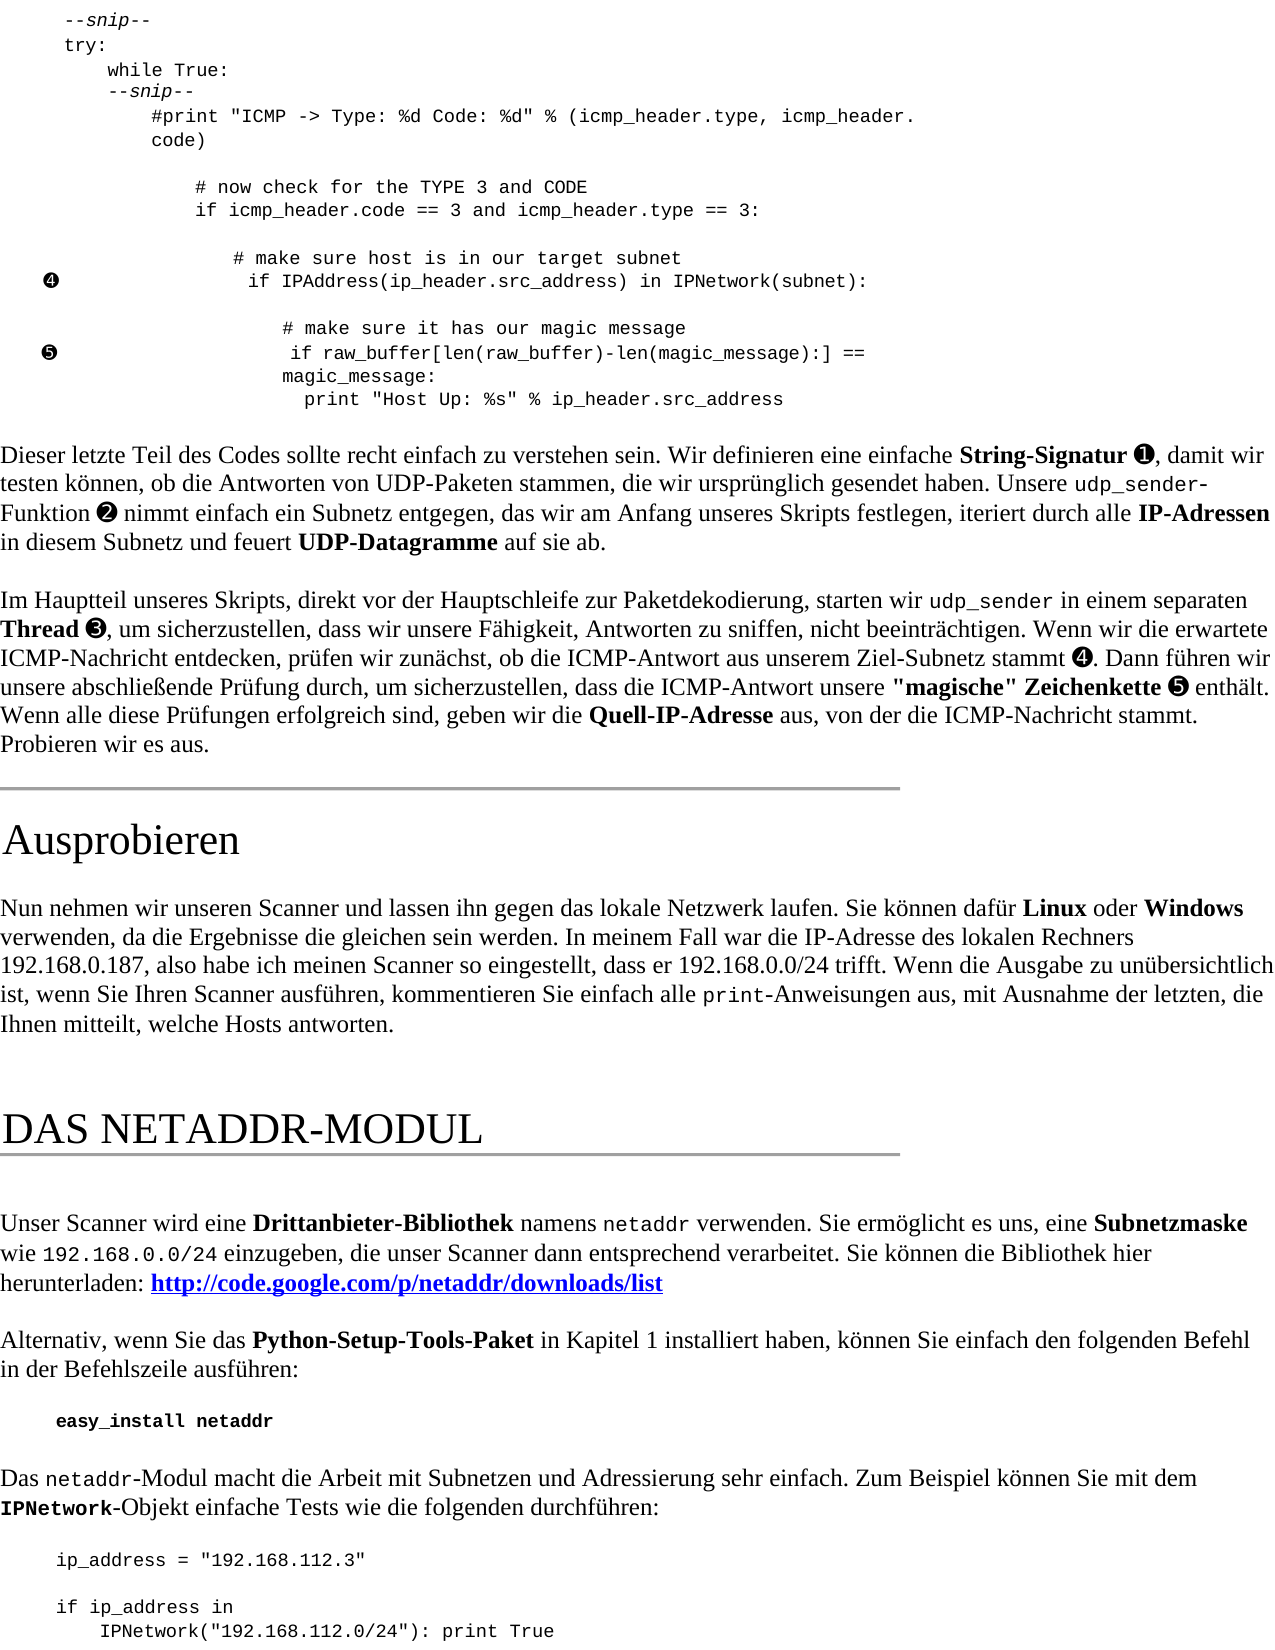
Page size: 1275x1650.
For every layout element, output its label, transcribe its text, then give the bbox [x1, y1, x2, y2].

text --snip-- try: [63, 11, 152, 57]
text easy_install netaddr [56, 1412, 1275, 1433]
text Alternativ, wenn Sie das Python-Setup-Tools-Paket in Kapitel 1 installiert haben, können Sie einfach den folgenden Befehl in der Befehlszeile ausführen: [0, 1326, 1275, 1383]
text Im Hauptteil unseres Skripts, direkt vor der Hauptschleife zur Paketdekodierung, starten wir udp_sender in einem separaten Thread ➌, um sicherzustellen, dass wir unsere Fähigkeit, Antworten zu sniffen, nicht beeinträchtigen. Wenn wir die erwartete ICMP-Nachricht entdecken, prüfen wir zunächst, ob die ICMP-Antwort aus unserem Ziel-Subnetz stammt ➍. Dann führen wir unsere abschließende Prüfung durch, um sicherzustellen, dass die ICMP-Antwort unsere "magische" Zeichenkette ➎ enthält. Wenn alle diese Prüfungen erfolgreich sind, geben wir die Quell-IP-Adresse aus, von der die ICMP-Nachricht stammt. Probieren wir es aus. [0, 585, 1275, 758]
text # now check for the TYPE 3 and CODE [195, 178, 1275, 199]
text --snip-- [107, 82, 1275, 103]
text Das netaddr-Modul macht die Arbeit mit Subnetzen und Adressierung sehr einfach. Zum Beispiel können Sie mit dem IPNetwork-Objekt einfache Tests wie die folgenden durchführen: [0, 1463, 1275, 1522]
text # make sure host is in our target subnet [0, 248, 915, 269]
text ➍ if IPAddress(ip_header.src_address) in IPNetwork(subnet): [0, 269, 912, 293]
text Unser Scanner wird eine Drittanbieter-Bibliothek namens netaddr verwenden. Sie ermöglicht es uns, eine Subnetzmaske wie 192.168.0.0/24 einzugeben, die unser Scanner dann entsprechend verarbeitet. Sie können die Bibliothek hier herunterladen: http://code.google.com/p/netaddr/downloads/list [0, 1208, 1275, 1296]
text if icmp_header.code == 3 and icmp_header.type == 3: [195, 201, 1275, 222]
text ➎ if raw_buffer[len(raw_buffer)-len(magic_message):] == magic_message: [41, 339, 870, 388]
text Dieser letzte Teil des Codes sollte recht einfach zu verstehen sein. Wir definieren eine einfache String-Signatur ➊, damit wir testen können, ob die Antworten von UDP-Paketen stammen, die wir ursprünglich gesendet haben. Unsere udp_sender-Funktion ➋ nimmt einfach ein Subnetz entgegen, das wir am Anfang unseres Skripts festlegen, iteriert durch alle IP-Adressen in diesem Subnetz und feuert UDP-Datagramme auf sie ab. [0, 440, 1275, 556]
text print "Host Up: %s" % ip_header.src_address [304, 389, 1275, 411]
subtitle Ausprobieren [2, 813, 1275, 864]
text if ip_address in IPNetwork("192.168.112.0/24"): print True [56, 1598, 571, 1643]
subtitle DAS NETADDR-MODUL [2, 1103, 1275, 1153]
text while True: [107, 61, 1275, 80]
text # make sure it has our magic message [282, 318, 1275, 339]
text Nun nehmen wir unseren Scanner und lassen ihn gegen das lokale Netzwerk laufen. Sie können dafür Linux oder Windows verwenden, da die Ergebnisse die gleichen sein werden. In meinem Fall war die IP-Adresse des lokalen Rechners 192.168.0.187, also habe ich meinen Scanner so eingestellt, dass er 192.168.0.0/24 trifft. Wenn die Ausgabe zu unübersichtlich ist, wenn Sie Ihren Scanner ausführen, kommentieren Sie einfach alle print-Anweisungen aus, mit Ausnahme der letzten, die Ihnen mitteilt, welche Hosts antworten. [0, 893, 1275, 1038]
text #print "ICMP -> Type: %d Code: %d" % (icmp_header.type, icmp_header. code) [151, 107, 933, 152]
text ip_address = "192.168.112.3" [56, 1551, 1275, 1572]
